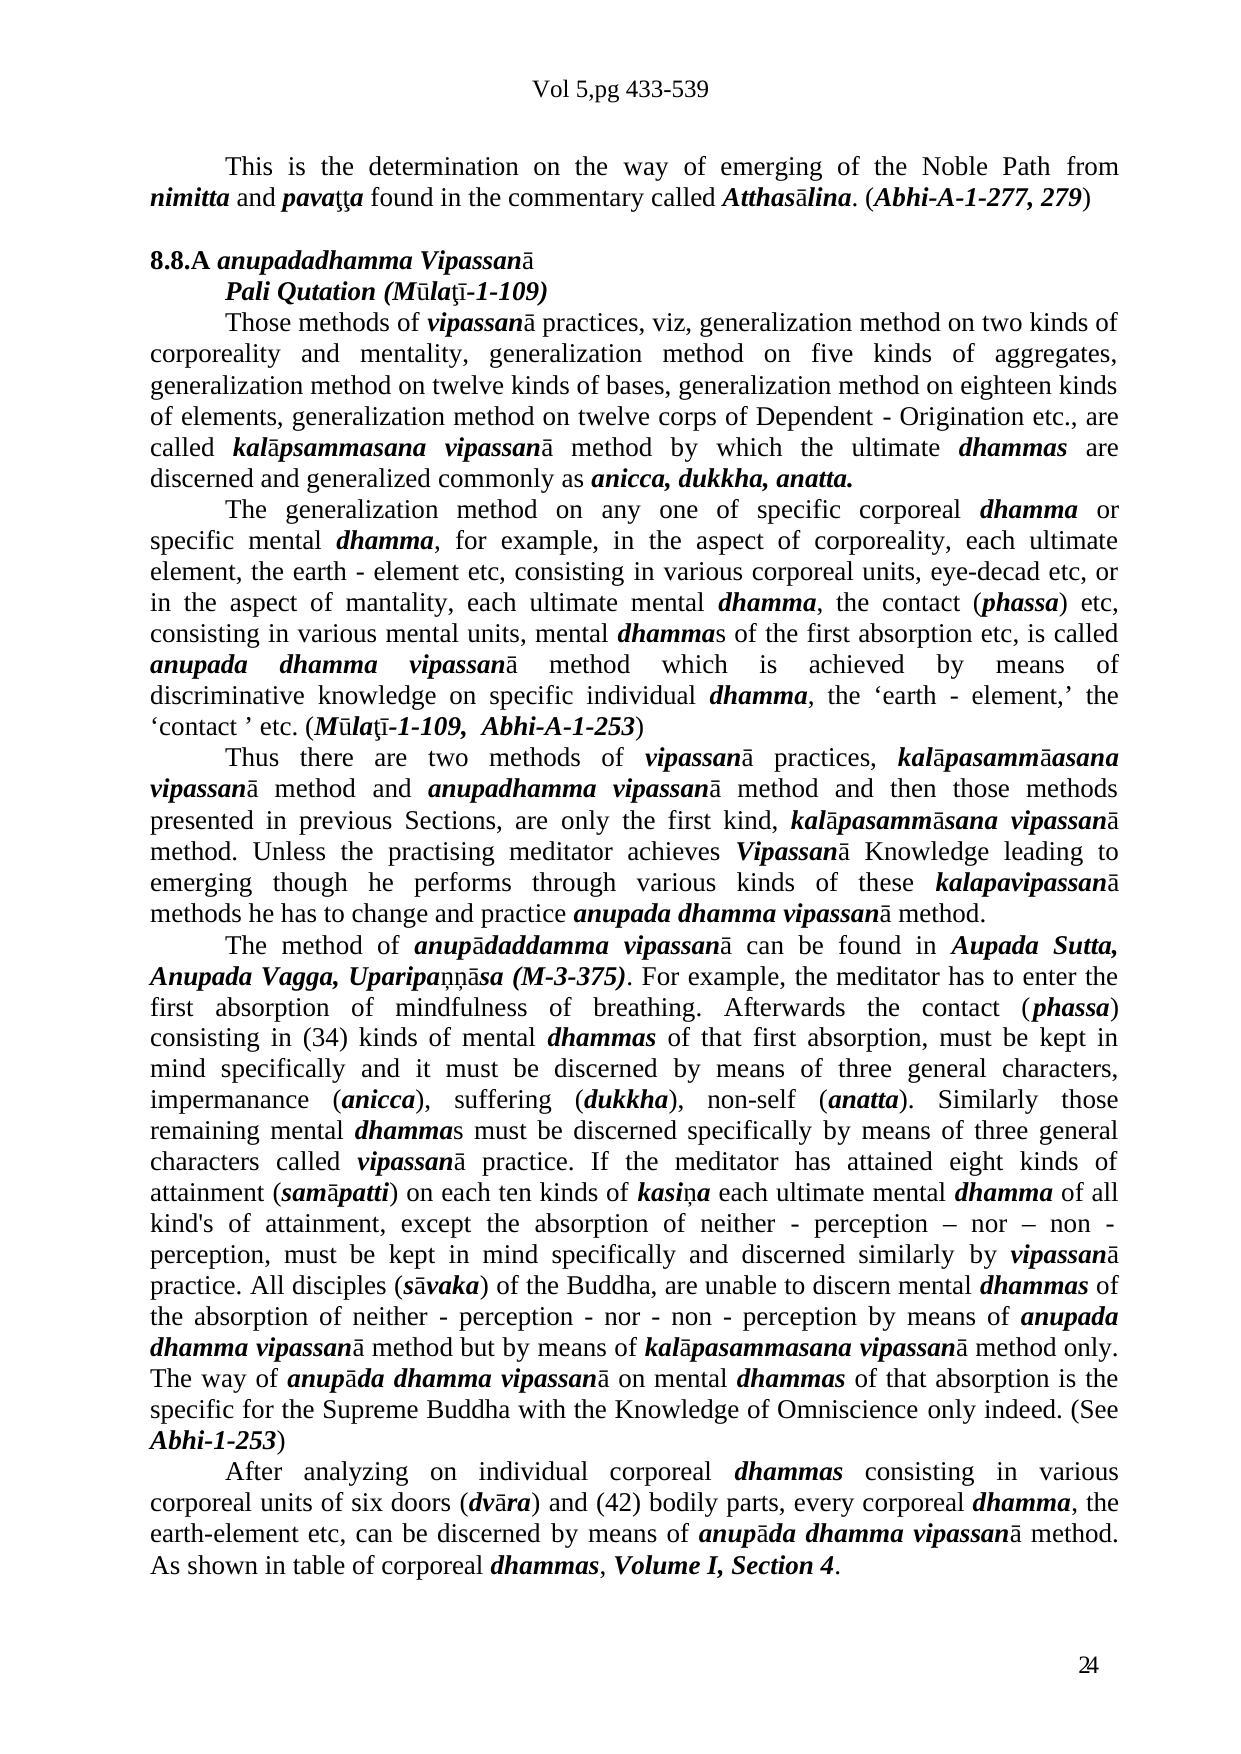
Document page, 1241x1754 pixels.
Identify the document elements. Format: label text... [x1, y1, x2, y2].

text This is the determination on the way of emerging of the Noble Path from nimitta and pavaţţa found in the commentary called Atthasālina. (Abhi-A-1-277, 279) [150, 150, 1119, 213]
text The method of anupādaddamma vipassanā can be found in Aupada Sutta, Anupada Vagga, Uparipaņņāsa (M-3-375). For example, the meditator has to enter the first absorption of mindfulness of breathing. Afterwards the contact (phassa) consisting in (34) kinds of mental dhammas of that first absorption, must be kept in mind specifically and it must be discerned by means of three general characters, impermanance (anicca), suffering (dukkha), non-self (anatta). Similarly those remaining mental dhammas must be discerned specifically by means of three general characters called vipassanā practice. If the meditator has attained eight kinds of attainment (samāpatti) on each ten kinds of kasiņa each ultimate mental dhamma of all kind's of attainment, except the absorption of neither - perception – nor – non - perception, must be kept in mind specifically and discerned similarly by vipassanā practice. All disciples (sāvaka) of the Buddha, are unable to discern mental dhammas of the absorption of neither - perception - nor - non - perception by means of anupada dhamma vipassanā method but by means of kalāpasammasana vipassanā method only. The way of anupāda dhamma vipassanā on mental dhammas of that absorption is the specific for the Supreme Buddha with the Knowledge of Omniscience only indeed. (See Abhi-1-253) [150, 929, 1119, 1455]
text Those methods of vipassanā practices, viz, generalization method on two kinds of corporeality and mentality, generalization method on five kinds of aggregates, generalization method on twelve kinds of bases, generalization method on eighteen kinds of elements, generalization method on twelve corps of Dependent - Origination etc., are called kalāpsammasana vipassanā method by which the ultimate dhammas are discerned and generalized commonly as anicca, dukkha, anatta. [150, 307, 1119, 494]
text Thus there are two methods of vipassanā practices, kalāpasammāasana vipassanā method and anupadhamma vipassanā method and then those methods presented in previous Sections, are only the first kind, kalāpasammāsana vipassanā method. Unless the practising meditator achieves Vipassanā Knowledge leading to emerging though he performs through various kinds of these kalapavipassanā methods he has to change and practice anupada dhamma vipassanā method. [150, 742, 1119, 929]
text After analyzing on individual corporeal dhammas consisting in various corporeal units of six doors (dvāra) and (42) bodily parts, every corporeal dhamma, the earth-element etc, can be discerned by means of anupāda dhamma vipassanā method. As shown in table of corporeal dhammas, Volume I, Section 4. [150, 1455, 1119, 1580]
text The generalization method on any one of specific corporeal dhamma or specific mental dhamma, for example, in the aspect of corporeality, each ultimate element, the earth - element etc, consisting in various corporeal units, eye-decad etc, or in the aspect of mantality, each ultimate mental dhamma, the contact (phassa) etc, consisting in various mental units, mental dhammas of the first absorption etc, is called anupada dhamma vipassanā method which is achieved by means of discriminative knowledge on specific individual dhamma, the ‘earth - element,’ the ‘contact ’ etc. (Mūlaţī-1-109, Abhi-A-1-253) [150, 494, 1119, 742]
text 8.8.A anupadadhamma Vipassanā [150, 246, 1139, 276]
text Pali Qutation (Mūlaţī-1-109) [225, 277, 1139, 307]
